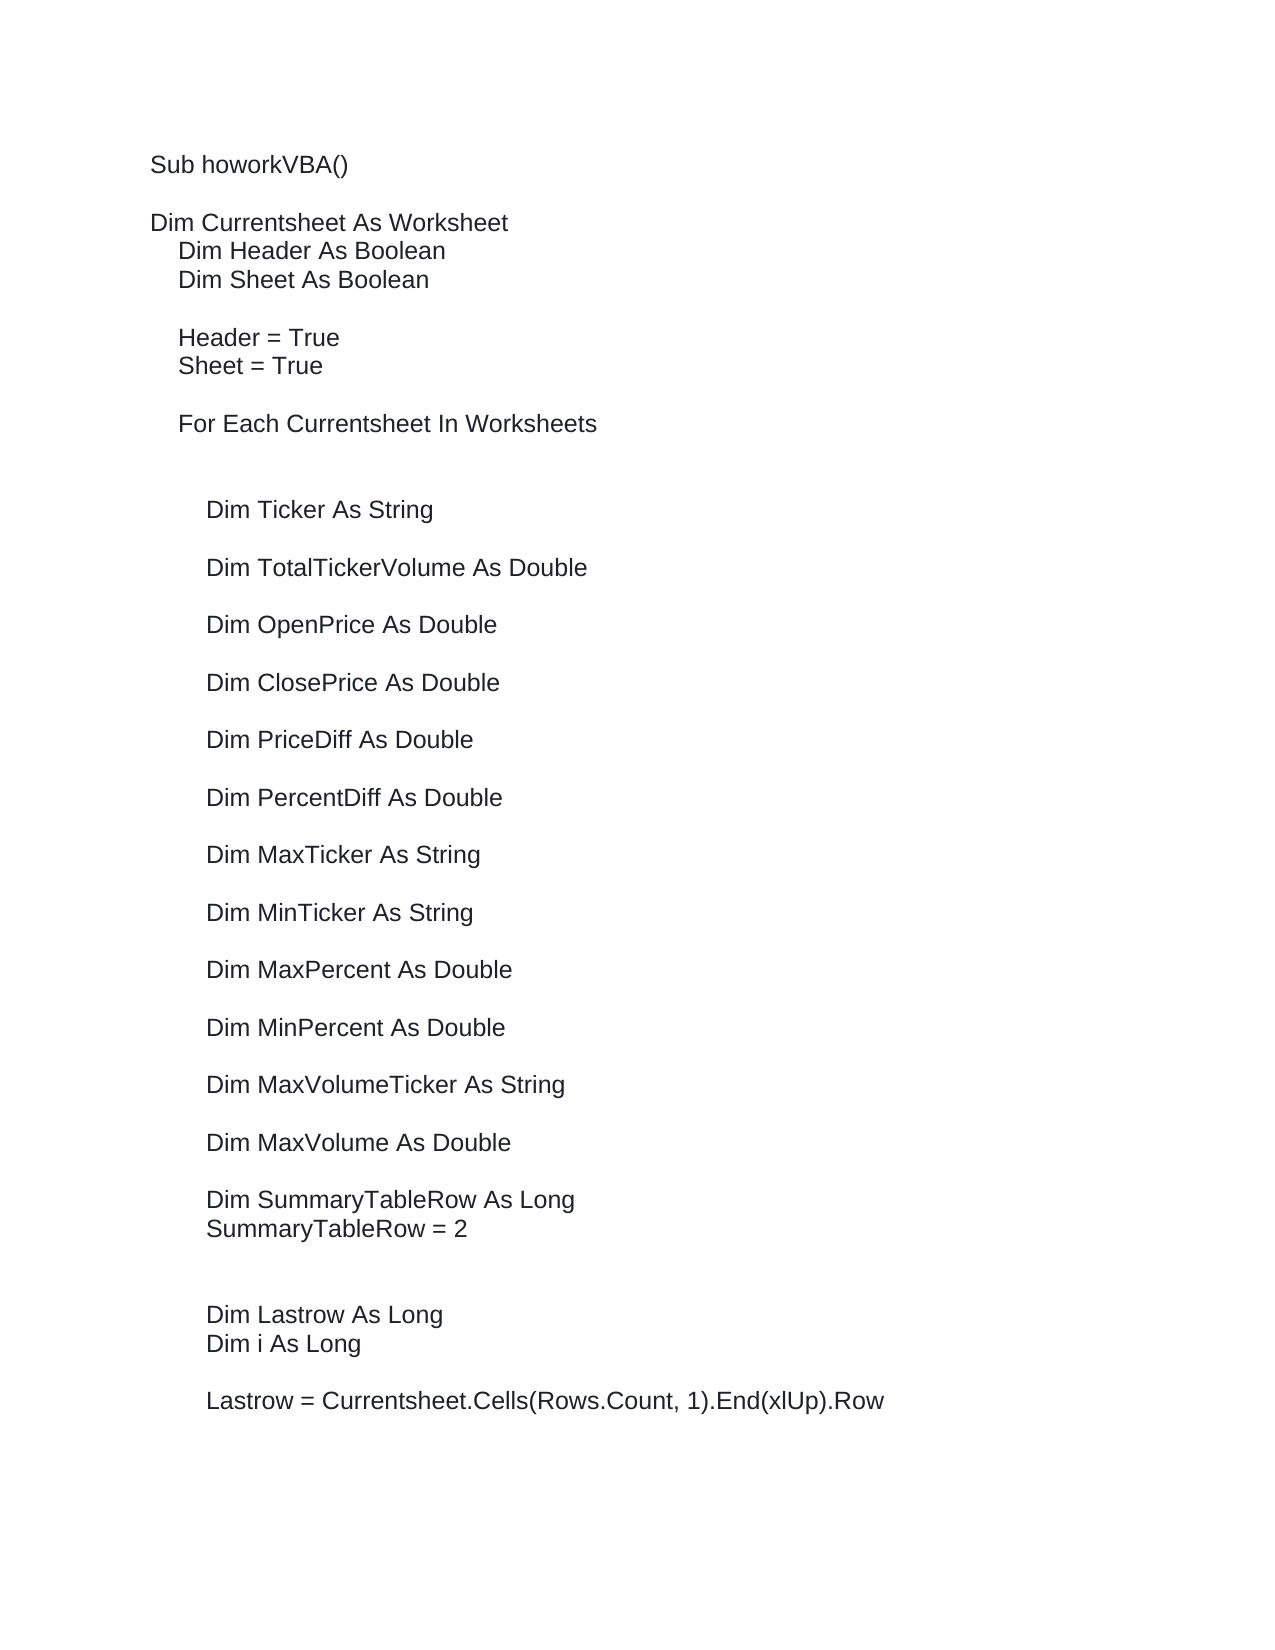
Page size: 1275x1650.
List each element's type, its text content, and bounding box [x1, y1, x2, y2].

text SummaryTableRow = 2 [150, 1214, 1125, 1242]
text Dim SummaryTableRow As Long [150, 1185, 1125, 1214]
text Dim Currentsheet As Worksheet [150, 207, 1125, 236]
text Dim TotalTickerVolume As Double [150, 552, 1125, 581]
text Dim Ticker As String [150, 495, 1125, 524]
text For Each Currentsheet In Worksheets [150, 409, 1125, 437]
text Dim MinTicker As String [150, 897, 1125, 926]
text Dim i As Long [150, 1329, 1125, 1357]
text Dim Header As Boolean [150, 236, 1125, 265]
text Dim MinPercent As Double [150, 1012, 1125, 1041]
text Dim ClosePrice As Double [150, 667, 1125, 696]
text Dim MaxVolumeTicker As String [150, 1070, 1125, 1099]
text Dim MaxTicker As String [150, 840, 1125, 869]
text Lastrow = Currentsheet.Cells(Rows.Count, 1).End(xlUp).Row [150, 1386, 1125, 1415]
text Header = True [150, 322, 1125, 351]
text Sub howorkVBA() [150, 150, 1125, 179]
text Dim OpenPrice As Double [150, 610, 1125, 639]
text Dim Lastrow As Long [150, 1300, 1125, 1329]
text Dim MaxVolume As Double [150, 1127, 1125, 1156]
text Dim PercentDiff As Double [150, 782, 1125, 811]
text Dim PriceDiff As Double [150, 725, 1125, 754]
text Sheet = True [150, 351, 1125, 380]
text Dim MaxPercent As Double [150, 955, 1125, 984]
text Dim Sheet As Boolean [150, 265, 1125, 294]
